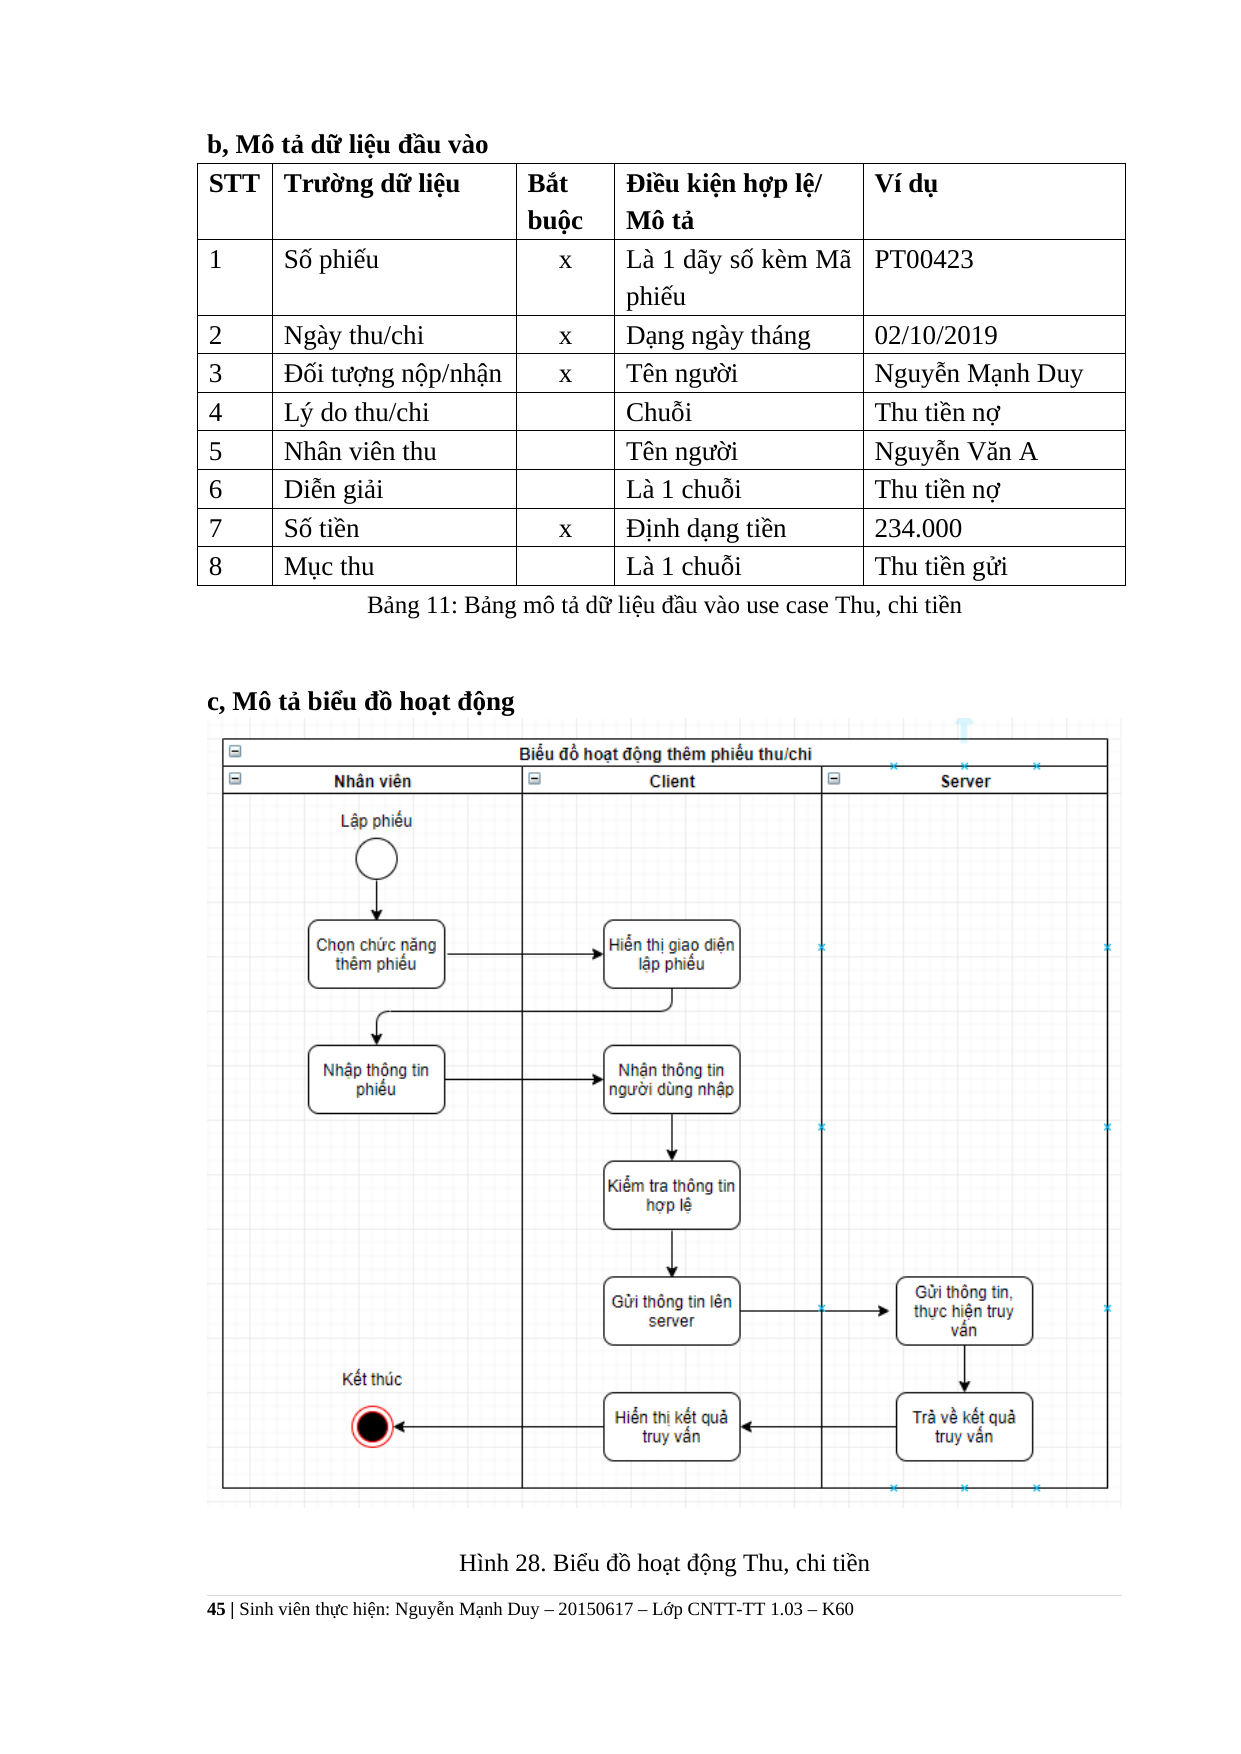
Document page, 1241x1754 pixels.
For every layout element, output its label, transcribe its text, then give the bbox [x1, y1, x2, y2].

table_cell Lý do thu/chi [273, 393, 516, 430]
table_cell Số phiếu [273, 240, 516, 315]
table_cell [517, 470, 614, 507]
table_cell Là 1 chuỗi [615, 547, 863, 584]
table_cell Tên người [615, 354, 863, 392]
table_cell [517, 431, 614, 469]
table_cell 02/10/2019 [864, 316, 1125, 353]
table_cell PT00423 [864, 240, 1125, 315]
table_cell Định dạng tiền [615, 509, 863, 546]
table_header Bắt buộc [517, 164, 614, 239]
table_header Trường dữ liệu [273, 164, 516, 239]
table_cell Thu tiền gửi [864, 547, 1125, 584]
table_cell x [517, 509, 614, 546]
table_cell Nhân viên thu [273, 431, 516, 469]
table_cell Thu tiền nợ [864, 470, 1125, 507]
table_cell 4 [198, 393, 272, 430]
table_cell x [517, 240, 614, 315]
text Bảng 11: Bảng mô tả dữ liệu đầu vào use case Thu, chi tiền [207, 586, 1122, 623]
table_cell x [517, 316, 614, 353]
text c, Mô tả biểu đồ hoạt động [207, 681, 1122, 718]
table_cell x [517, 354, 614, 392]
table_cell 6 [198, 470, 272, 507]
table_cell Là 1 chuỗi [615, 470, 863, 507]
picture [206, 718, 1122, 1508]
table_cell Thu tiền nợ [864, 393, 1125, 430]
table_cell Tên người [615, 431, 863, 469]
table_cell Ngày thu/chi [273, 316, 516, 353]
table_cell Nguyễn Mạnh Duy [864, 354, 1125, 392]
table_cell Diễn giải [273, 470, 516, 507]
table_cell Nguyễn Văn A [864, 431, 1125, 469]
table_cell 7 [198, 509, 272, 546]
table_cell 234.000 [864, 509, 1125, 546]
table_cell Dạng ngày tháng [615, 316, 863, 353]
table_cell 3 [198, 354, 272, 392]
table_cell 1 [198, 240, 272, 315]
table_header Ví dụ [864, 164, 1125, 239]
table_header Điều kiện hợp lệ/ Mô tả [615, 164, 863, 239]
text Hình 28. Biểu đồ hoạt động Thu, chi tiền [207, 1544, 1122, 1581]
table_cell 8 [198, 547, 272, 584]
table_cell 5 [198, 431, 272, 469]
table_cell [517, 547, 614, 584]
table_cell Mục thu [273, 547, 516, 584]
table_header STT [198, 164, 272, 239]
text b, Mô tả dữ liệu đầu vào [207, 125, 1122, 163]
table_cell 2 [198, 316, 272, 353]
table_cell Đối tượng nộp/nhận [273, 354, 516, 392]
table_cell Là 1 dãy số kèm Mã phiếu [615, 240, 863, 315]
table_cell Số tiền [273, 509, 516, 546]
table_cell Chuỗi [615, 393, 863, 430]
table_cell [517, 393, 614, 430]
